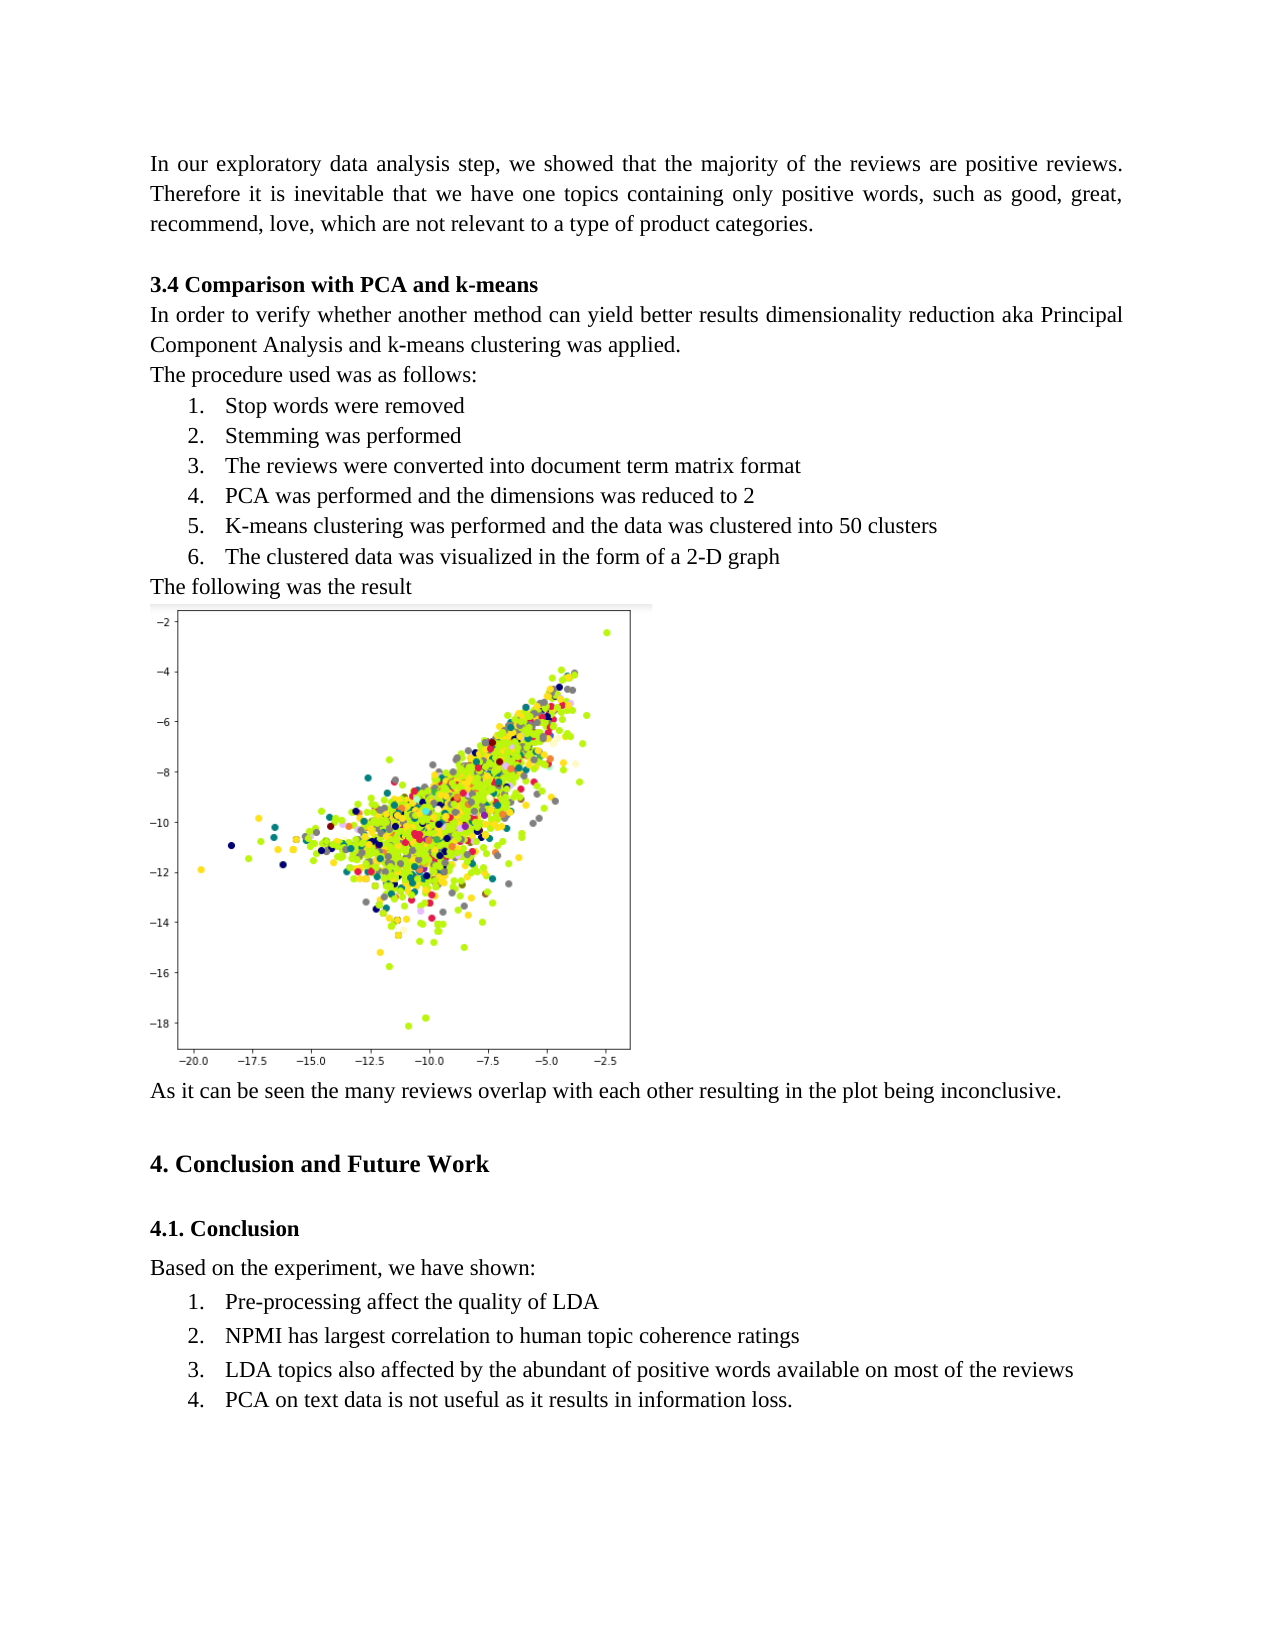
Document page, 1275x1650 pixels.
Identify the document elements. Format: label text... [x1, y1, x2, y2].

picture [150, 603, 653, 1074]
text In order to verify whether another method can yield better results dimensionality reduction aka Principal Component Analysis and k-means clustering was applied. [150, 301, 1125, 358]
text The following was the result [150, 573, 1125, 599]
list K-means clustering was performed and the data was clustered into 50 clusters [187, 512, 1125, 539]
list Pre-processing affect the quality of LDA [187, 1288, 1125, 1314]
list LDA topics also affected by the abundant of positive words available on most of the reviews [187, 1356, 1125, 1382]
subtitle 4.1. Conclusion [150, 1215, 1125, 1242]
list PCA on text data is not useful as it results in information loss. [187, 1386, 1125, 1412]
text 3.4 Comparison with PCA and k-means [150, 271, 1125, 297]
text In our exploratory data analysis step, we showed that the majority of the reviews are positive reviews. Therefore it is inevitable that we have one topics containing only positive words, such as good, great, recommend, love, which are not relevant to a type of product categories. [150, 150, 1125, 237]
list The clustered data was visualized in the form of a 2-D graph [187, 543, 1125, 569]
list NPMI has largest correlation to human topic coherence ratings [187, 1322, 1125, 1348]
text Based on the experiment, we have shown: [150, 1254, 1125, 1281]
subtitle 4. Conclusion and Future Work [150, 1149, 1125, 1178]
text The procedure used was as follows: [150, 361, 1125, 388]
list Stemming was performed [187, 422, 1125, 448]
text As it can be seen the many reviews overlap with each other resulting in the plot being inconclusive. [150, 1077, 1125, 1103]
list PCA was performed and the dimensions was reduced to 2 [187, 482, 1125, 509]
list The reviews were converted into document term matrix format [187, 452, 1125, 478]
list Stop words were removed [187, 392, 1125, 418]
